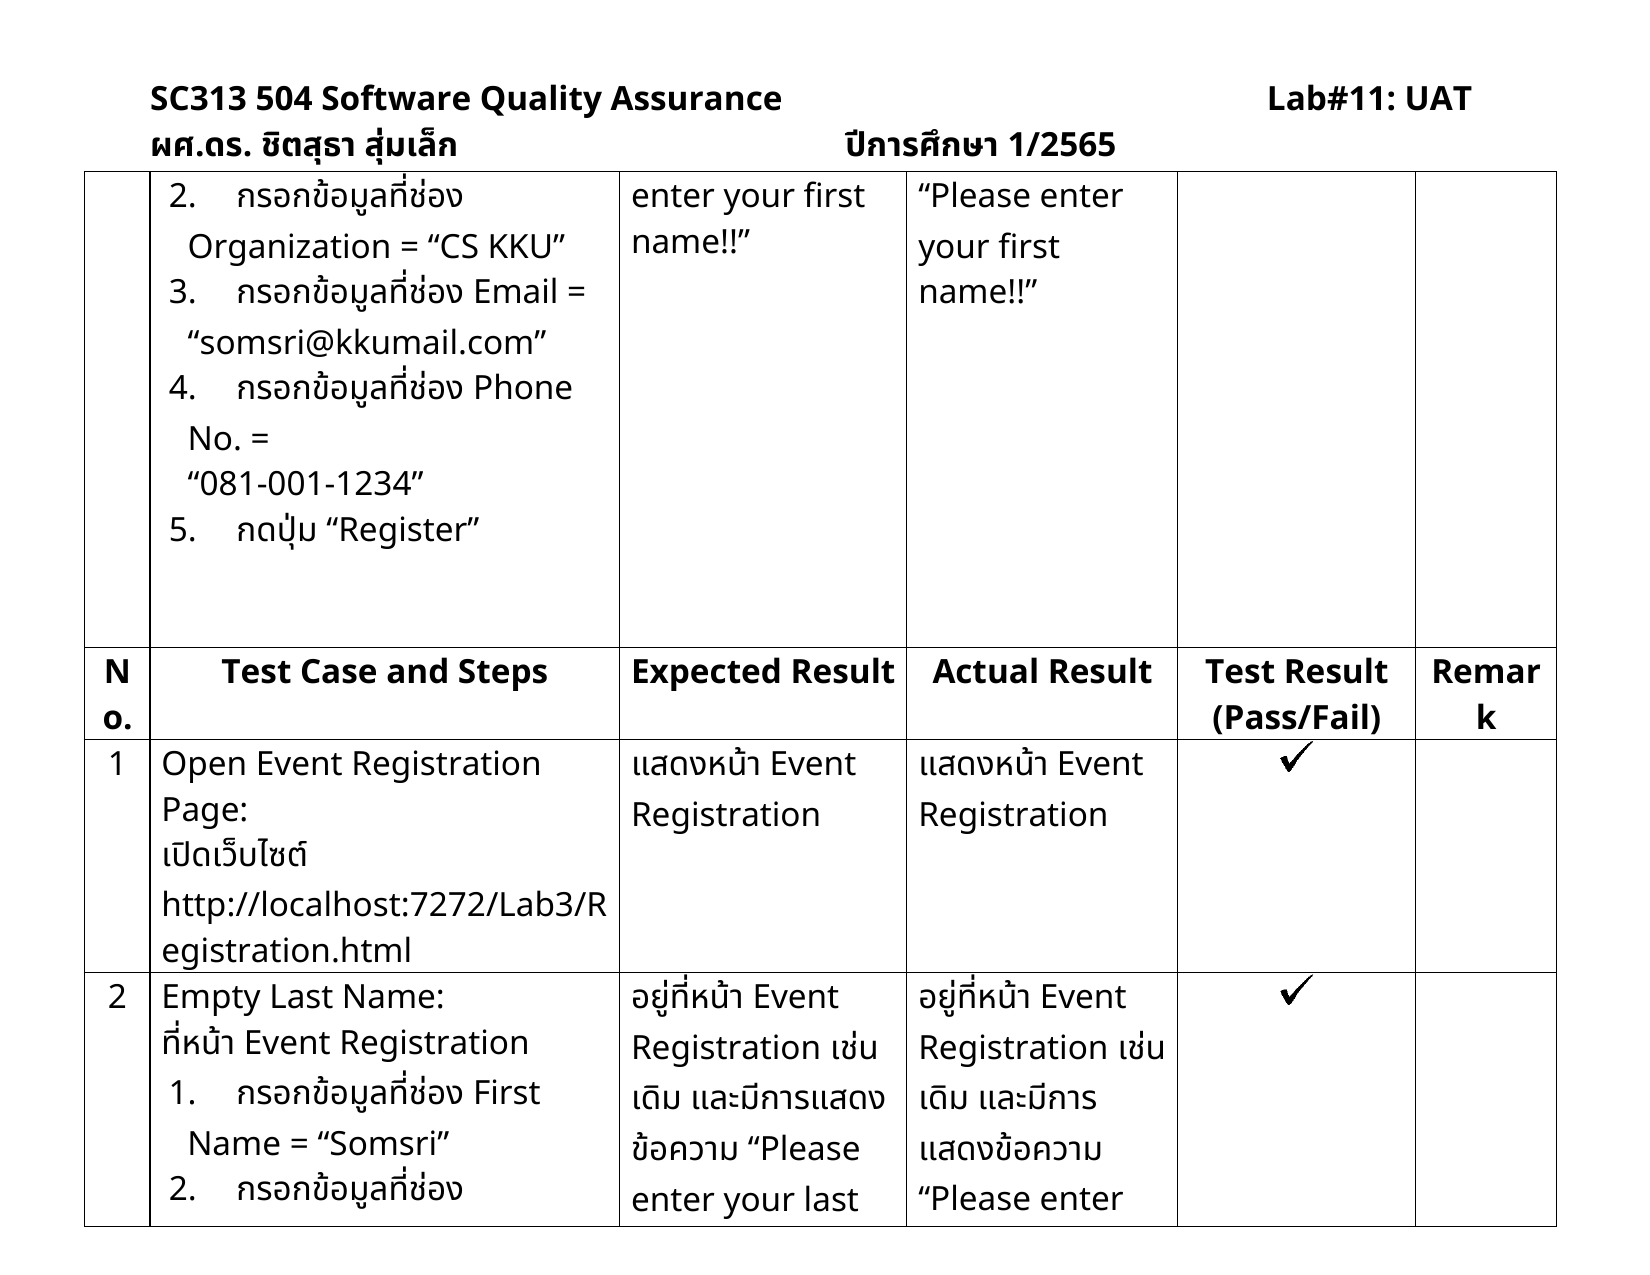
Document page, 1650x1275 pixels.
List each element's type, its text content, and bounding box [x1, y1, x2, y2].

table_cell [151, 973, 619, 1226]
table_cell 2 [85, 973, 149, 1226]
table_cell [1178, 740, 1415, 972]
picture [1280, 973, 1314, 1005]
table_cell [620, 973, 906, 1226]
picture [1280, 739, 1314, 772]
table_cell แสดงหน้า Event Registration [907, 740, 1177, 972]
table_cell Actual Result [907, 648, 1177, 739]
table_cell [907, 172, 1177, 647]
table_cell [1416, 973, 1556, 1226]
table_cell Remark [1416, 648, 1556, 739]
table_cell 2 [85, 172, 149, 647]
table_cell Test Result (Pass/Fail) [1178, 648, 1415, 739]
table_cell No. [85, 648, 149, 739]
table_cell [1416, 172, 1556, 647]
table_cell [620, 172, 906, 647]
table_cell 1 [85, 740, 149, 972]
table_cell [907, 973, 1177, 1226]
table_cell [1178, 172, 1415, 647]
table_cell แสดงหน้า Event Registration [620, 740, 906, 972]
table_cell Open Event Registration Page: เปิดเว็บไซต์ http://localhost:7272/Lab3/Registration.html [151, 740, 619, 972]
table_cell [1178, 973, 1415, 1226]
table_cell Expected Result [620, 648, 906, 739]
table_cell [151, 172, 619, 647]
table_cell Test Case and Steps [151, 648, 619, 739]
table_cell [1416, 740, 1556, 972]
